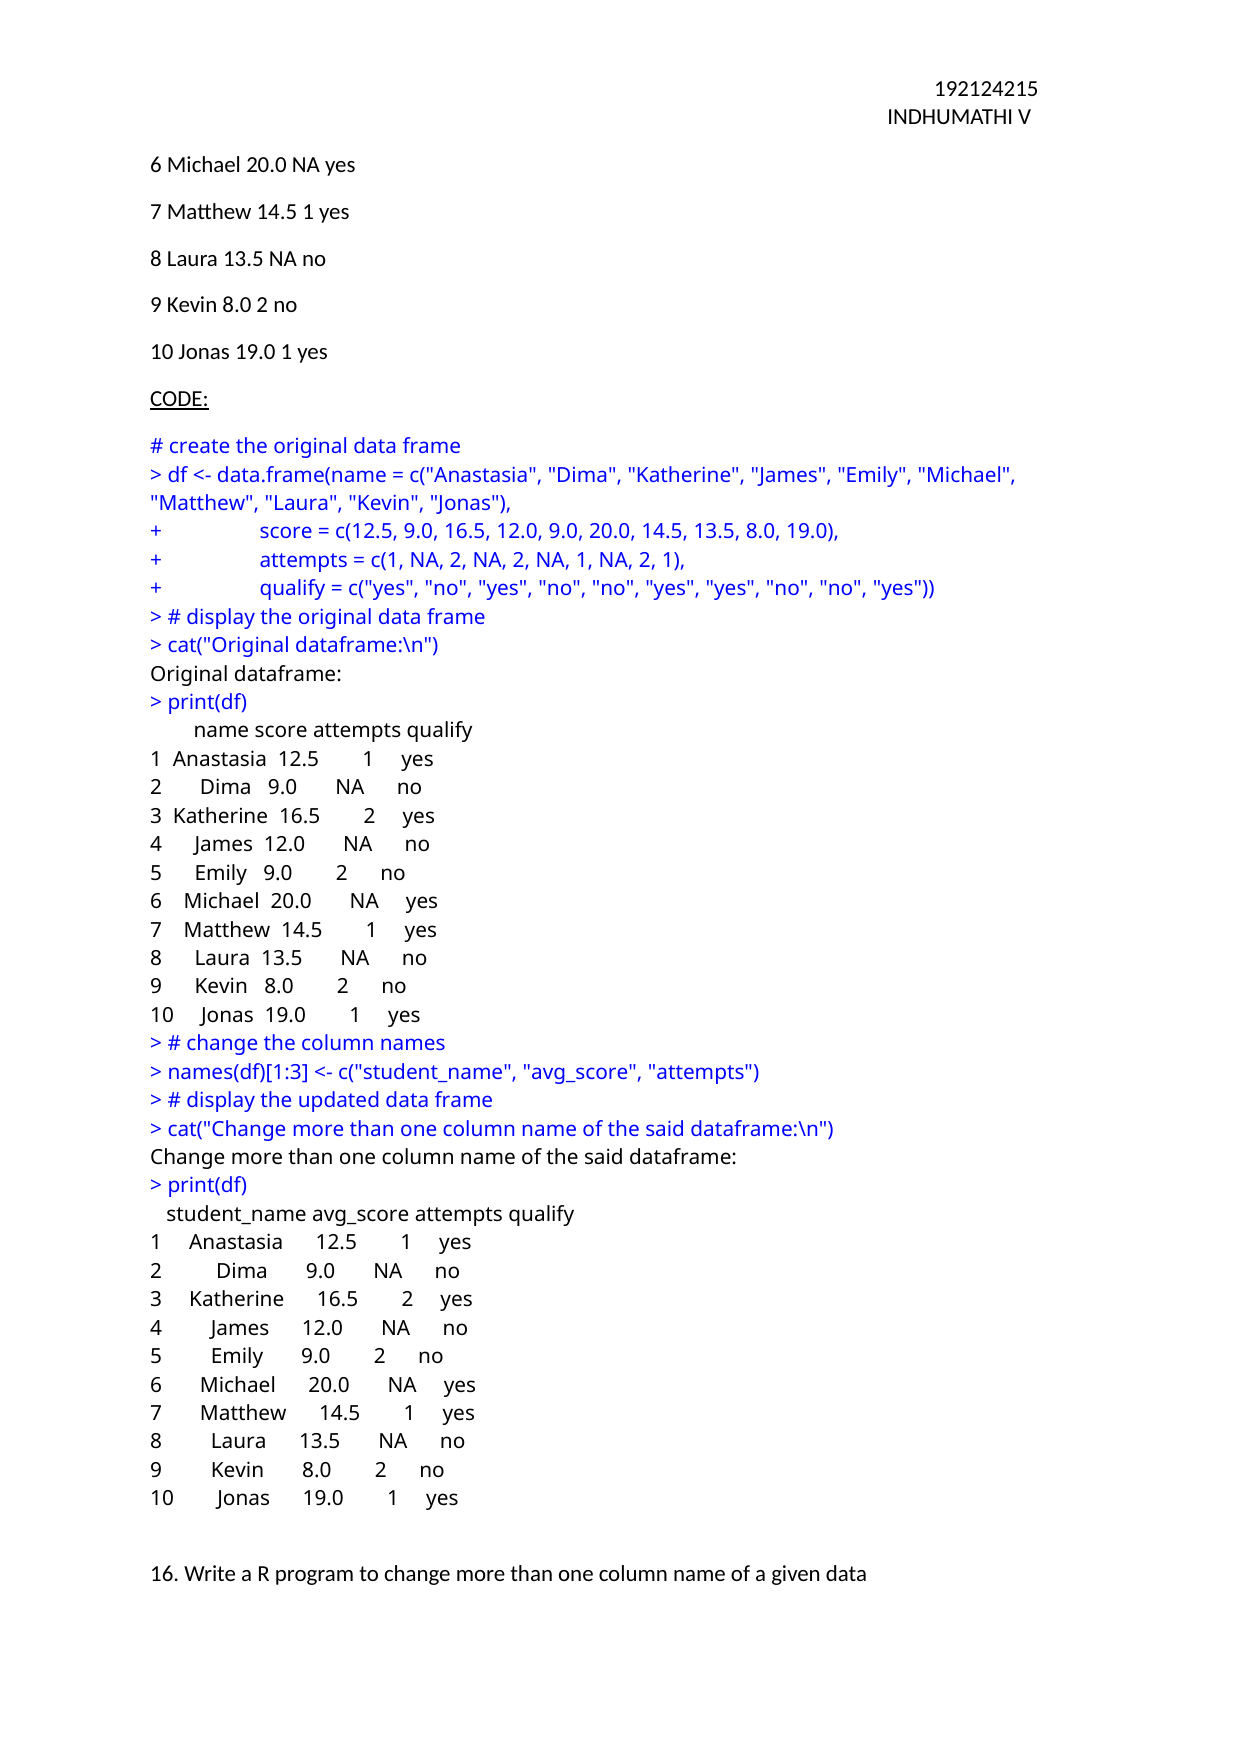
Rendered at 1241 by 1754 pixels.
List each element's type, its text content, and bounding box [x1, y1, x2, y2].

text 7 Matthew 14.5 1 yes [150, 1398, 1090, 1427]
text Original dataframe: [150, 659, 1090, 687]
text 9 Kevin 8.0 2 no [150, 1455, 1090, 1483]
text name score attempts qualify [150, 716, 1090, 744]
text > # display the updated data frame [150, 1085, 1090, 1114]
text 2 Dima 9.0 NA no [150, 1256, 1090, 1284]
text 9 Kevin 8.0 2 no [150, 972, 1090, 1000]
text > # change the column names [150, 1028, 1090, 1057]
text 3 Katherine 16.5 2 yes [150, 1284, 1090, 1313]
text 6 Michael 20.0 NA yes [150, 1370, 1090, 1398]
text > print(df) [150, 687, 1090, 716]
text 4 James 12.0 NA no [150, 829, 1090, 858]
text 2 Dima 9.0 NA no [150, 772, 1090, 801]
text 6 Michael 20.0 NA yes [150, 886, 1090, 915]
text > df <- data.frame(name = c("Anastasia", "Dima", "Katherine", "James", "Emily", "Michael", "Matthew", "Laura", "Kevin", "Jonas"), [150, 460, 1090, 517]
text 7 Matthew 14.5 1 yes [150, 915, 1090, 943]
text > cat("Change more than one column name of the said dataframe:\n") [150, 1114, 1090, 1142]
text Change more than one column name of the said dataframe: [150, 1142, 1090, 1171]
text 6 Michael 20.0 NA yes [150, 150, 1090, 178]
text 1 Anastasia 12.5 1 yes [150, 744, 1090, 772]
text + attempts = c(1, NA, 2, NA, 2, NA, 1, NA, 2, 1), [150, 545, 1090, 573]
text > cat("Original dataframe:\n") [150, 630, 1090, 659]
text 16. Write a R program to change more than one column name of a given data [150, 1559, 1090, 1587]
text 8 Laura 13.5 NA no [150, 1427, 1090, 1455]
text + qualify = c("yes", "no", "yes", "no", "no", "yes", "yes", "no", "no", "yes")) [150, 573, 1090, 602]
text > # display the original data frame [150, 602, 1090, 630]
text 10 Jonas 19.0 1 yes [150, 1000, 1090, 1028]
text CODE: [150, 384, 1090, 412]
text 3 Katherine 16.5 2 yes [150, 801, 1090, 829]
text 8 Laura 13.5 NA no [150, 244, 1090, 272]
text 10 Jonas 19.0 1 yes [150, 337, 1090, 366]
text 10 Jonas 19.0 1 yes [150, 1483, 1090, 1512]
text > names(df)[1:3] <- c("student_name", "avg_score", "attempts") [150, 1057, 1090, 1085]
text 9 Kevin 8.0 2 no [150, 291, 1090, 319]
text 7 Matthew 14.5 1 yes [150, 197, 1090, 225]
text # create the original data frame [150, 431, 1090, 460]
text student_name avg_score attempts qualify [150, 1199, 1090, 1227]
text 8 Laura 13.5 NA no [150, 943, 1090, 972]
text 5 Emily 9.0 2 no [150, 1341, 1090, 1370]
text 5 Emily 9.0 2 no [150, 858, 1090, 886]
text 4 James 12.0 NA no [150, 1313, 1090, 1341]
text + score = c(12.5, 9.0, 16.5, 12.0, 9.0, 20.0, 14.5, 13.5, 8.0, 19.0), [150, 517, 1090, 545]
text 1 Anastasia 12.5 1 yes [150, 1227, 1090, 1256]
text > print(df) [150, 1171, 1090, 1199]
